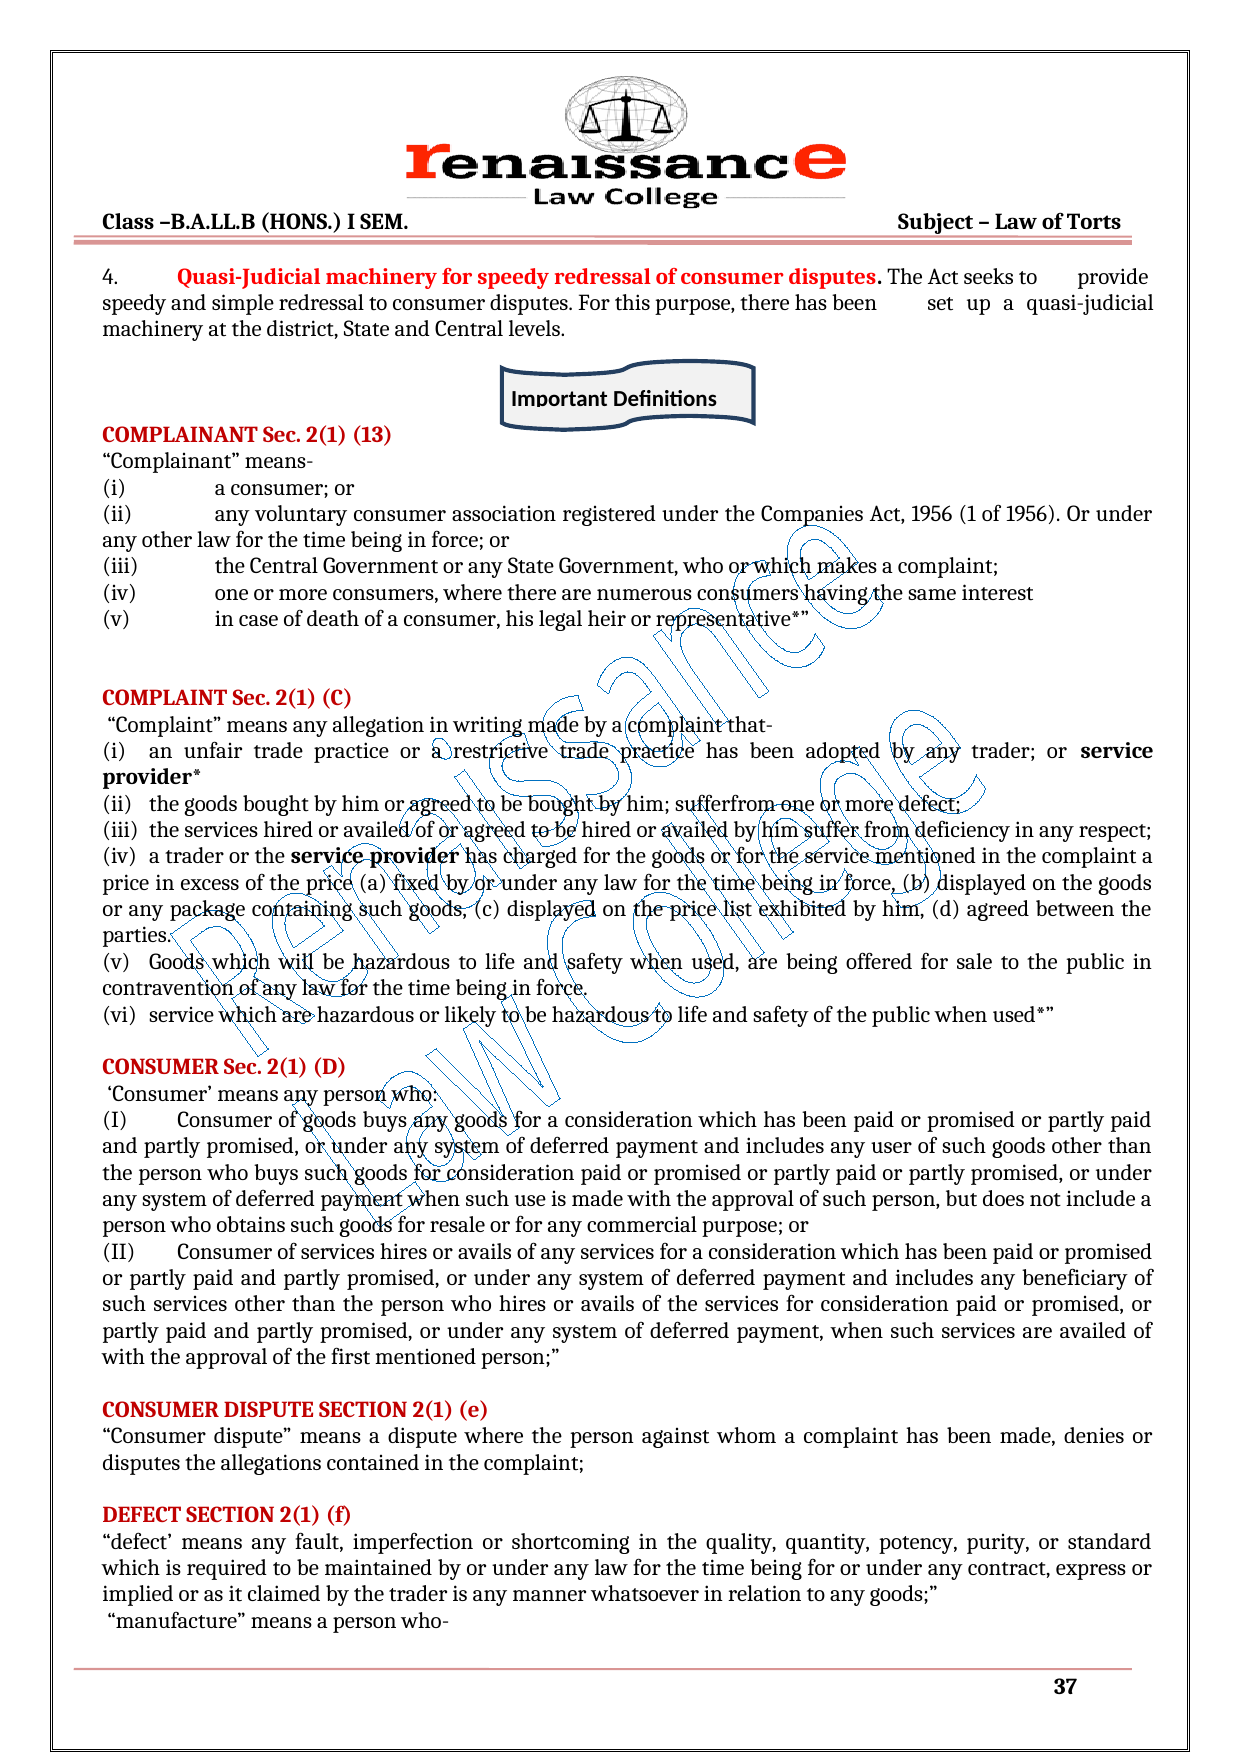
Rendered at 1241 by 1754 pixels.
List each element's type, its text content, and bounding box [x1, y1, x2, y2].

list in case of death of a consumer, his legal heir or representative*” [102, 606, 1154, 632]
list any voluntary consumer association registered under the Companies Act, 1956 (1 of 1956). Or under any other law for the time being in force; or [102, 501, 1154, 553]
list the services hired or availed of or agreed to be hired or availed by him suffer from deficiency in any respect; [102, 817, 1154, 843]
list an unfair trade practice or a restrictive trade practice has been adopted by any trader; or service provider* [102, 738, 1154, 791]
text ‘Consumer’ means any person who: [102, 1080, 1154, 1107]
text defect Section 2(1) (f) [102, 1502, 1154, 1528]
list Goods which will be hazardous to life and safety when used, are being offered for sale to the public in contravention of any law for the time being in force. [102, 949, 1154, 1001]
text “Complainant” means- [102, 448, 1154, 474]
text “manufacture” means a person who- [102, 1607, 1154, 1634]
text 4. Quasi-Judicial machinery for speedy redressal of consumer disputes. The Act seeks to provide speedy and simple redressal to consumer disputes. For this purpose, there has been set up a quasi-judicial machinery at the district, State and Central levels. [102, 263, 1154, 342]
list a consumer; or [102, 474, 1154, 501]
text Consumer dispute sECTION 2(1) (e) [102, 1397, 1154, 1423]
text “defect’ means any fault, imperfection or shortcoming in the quality, quantity, potency, purity, or standard which is required to be maintained by or under any law for the time being for or under any contract, express or implied or as it claimed by the trader is any manner whatsoever in relation to any goods;” [102, 1528, 1154, 1607]
list consumer of goods buys any goods for a consideration which has been paid or promised or partly paid and partly promised, or under any system of deferred payment and includes any user of such goods other than the person who buys such goods for consideration paid or promised or partly paid or partly promised, or under any system of deferred payment when such use is made with the approval of such person, but does not include a person who obtains such goods for resale or for any commercial purpose; or [102, 1107, 1154, 1238]
text “Consumer dispute” means a dispute where the person against whom a complaint has been made, denies or disputes the allegations contained in the complaint; [102, 1423, 1154, 1476]
text COMPLAINANT Sec. 2(1) (13) [102, 422, 1154, 448]
list one or more consumers, where there are numerous consumers having the same interest [102, 580, 1154, 606]
text Complaint Sec. 2(1) (C) [102, 685, 1154, 711]
text Consumer Sec. 2(1) (D) [102, 1054, 1154, 1080]
list the goods bought by him or agreed to be bought by him; sufferfrom one or more defect; [102, 791, 1154, 817]
text “Complaint” means any allegation in writing made by a complaint that- [102, 711, 1154, 738]
picture [382, 75, 874, 209]
list the Central Government or any State Government, who or which makes a complaint; [102, 553, 1154, 580]
list a trader or the service provider has charged for the goods or for the service mentioned in the complaint a price in excess of the price (a) fixed by or under any law for the time being in force, (b) displayed on the goods or any package containing such goods, (c) displayed on the price list exhibited by him, (d) agreed between the parties. [102, 843, 1154, 949]
list consumer of services hires or avails of any services for a consideration which has been paid or promised or partly paid and partly promised, or under any system of deferred payment and includes any beneficiary of such services other than the person who hires or avails of the services for consideration paid or promised, or partly paid and partly promised, or under any system of deferred payment, when such services are availed of with the approval of the first mentioned person;” [102, 1238, 1154, 1370]
list service which are hazardous or likely to be hazardous to life and safety of the public when used*” [102, 1001, 1154, 1028]
